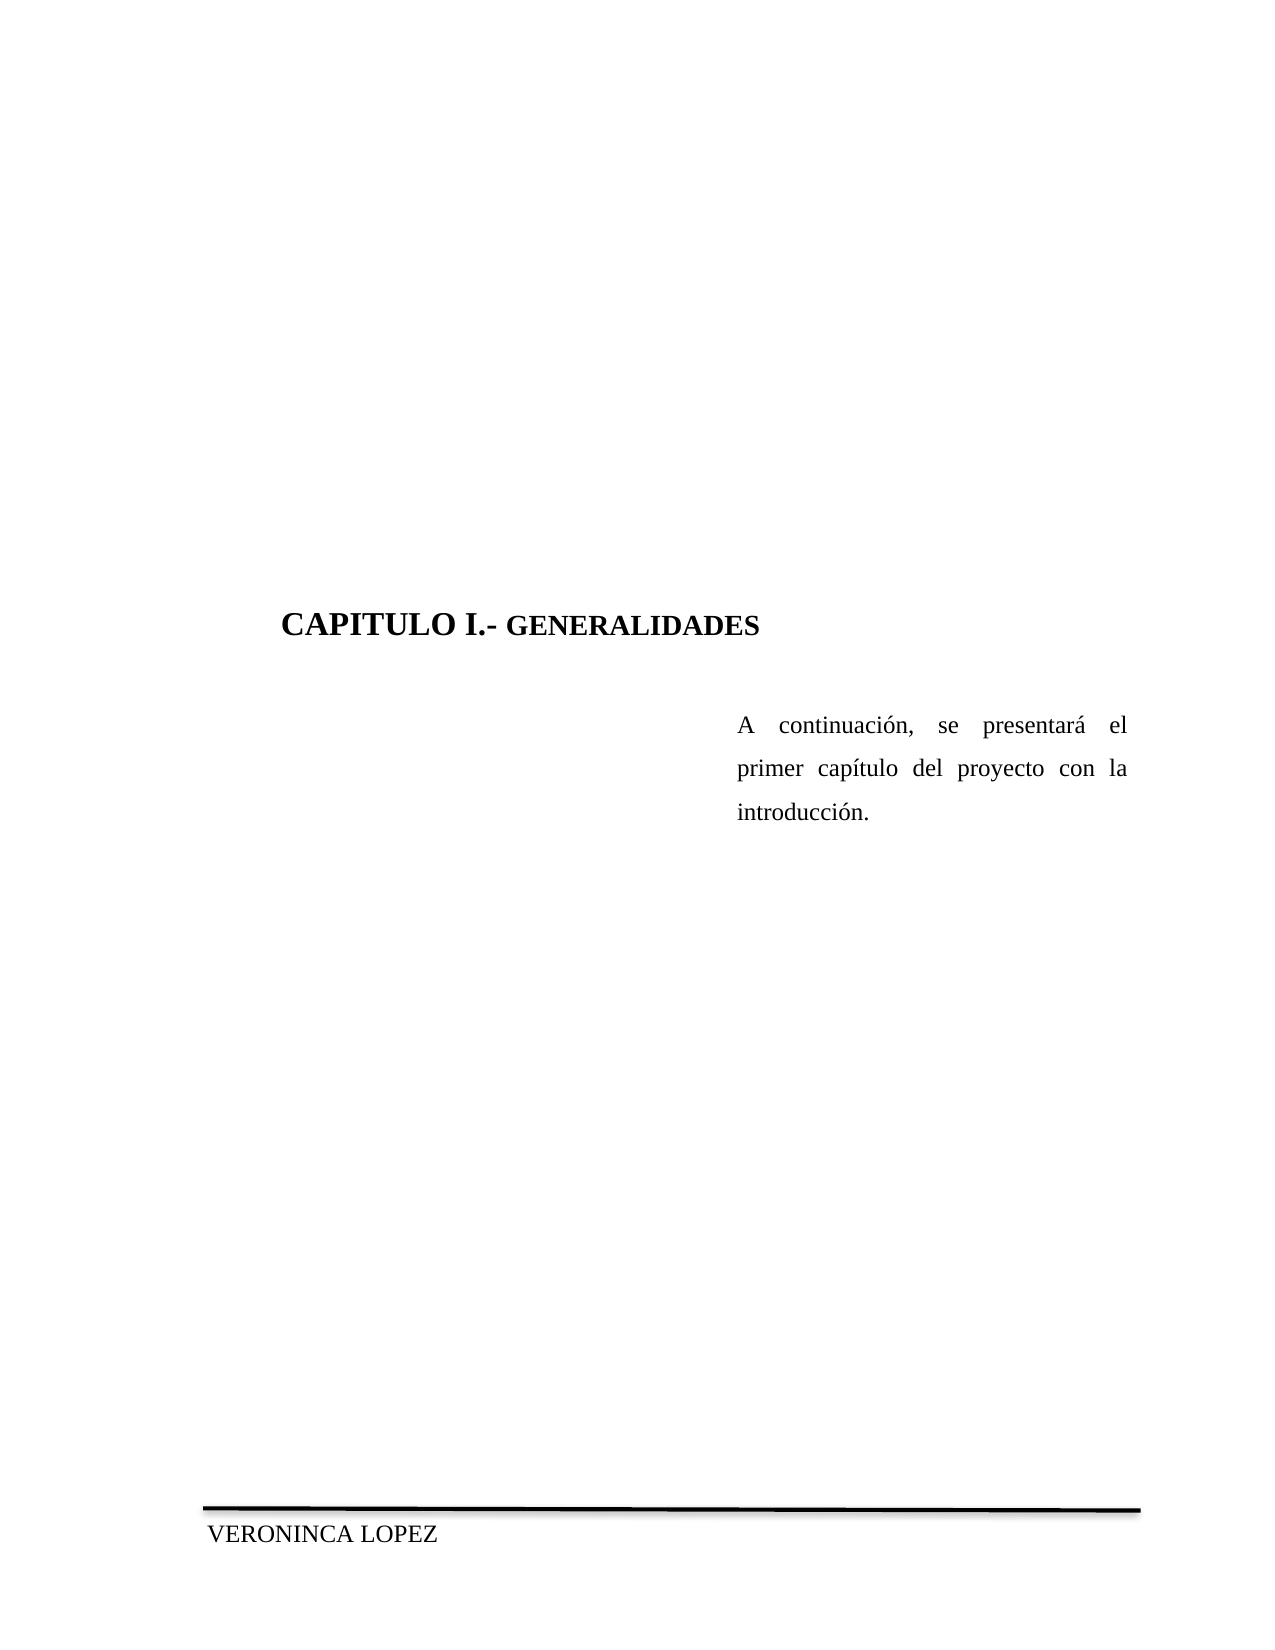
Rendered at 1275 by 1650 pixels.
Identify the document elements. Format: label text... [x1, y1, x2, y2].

subtitle CAPITULO I.- GENERALIDADES [207, 604, 1098, 642]
